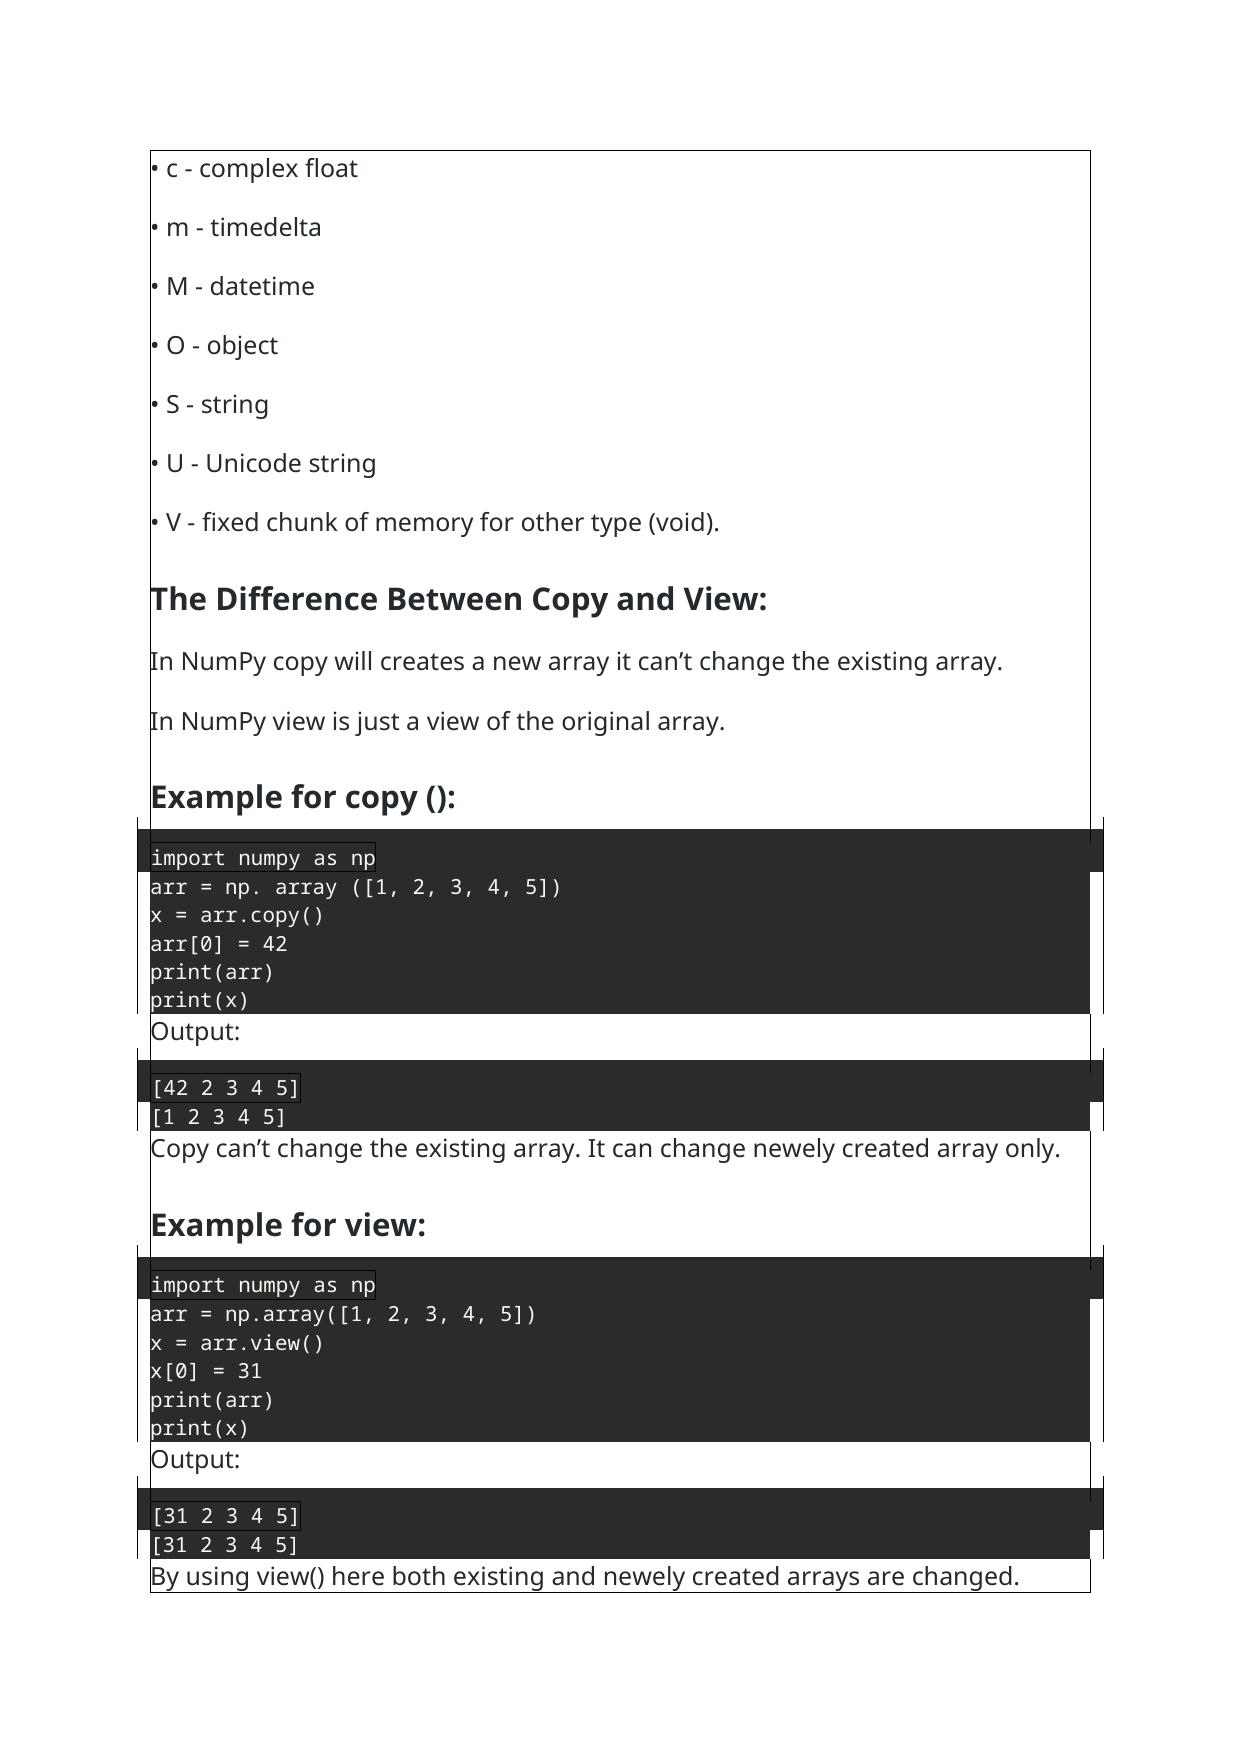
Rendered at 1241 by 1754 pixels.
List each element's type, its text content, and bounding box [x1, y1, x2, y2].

text The Difference Between Copy and View: [151, 576, 1090, 619]
text [31 2 3 4 5] [151, 1488, 1103, 1530]
text arr[0] = 42 [150, 929, 1090, 957]
text Copy can’t change the existing array. It can change newely created array only. [151, 1131, 1090, 1165]
text By using view() here both existing and newely created arrays are changed. [151, 1559, 1090, 1592]
text Output: [151, 1442, 1090, 1476]
text import numpy as np [151, 1257, 1103, 1299]
text import numpy as np [151, 829, 1103, 872]
text Example for view: [151, 1202, 1090, 1245]
text print(x) [150, 1413, 1090, 1442]
text x = arr.view() [150, 1328, 1090, 1356]
text • S - string [151, 386, 1090, 421]
text [31 2 3 4 5] [150, 1530, 1090, 1559]
text Example for copy (): [151, 774, 1090, 817]
text • c - complex float [151, 151, 1090, 184]
text print(x) [150, 986, 1090, 1014]
text [1 2 3 4 5] [150, 1102, 1090, 1131]
text x[0] = 31 [150, 1356, 1090, 1385]
text In NumPy copy will creates a new array it can’t change the existing array. [151, 643, 1090, 678]
text • M - datetime [151, 268, 1090, 303]
text x = arr.copy() [150, 900, 1090, 929]
text • V - fixed chunk of memory for other type (void). [151, 504, 1090, 539]
text • O - object [151, 327, 1090, 362]
text • m - timedelta [151, 209, 1090, 244]
text [42 2 3 4 5] [151, 1060, 1103, 1102]
text Output: [151, 1014, 1090, 1048]
text In NumPy view is just a view of the original array. [151, 703, 1090, 737]
text arr = np. array ([1, 2, 3, 4, 5]) [150, 872, 1090, 900]
text print(arr) [150, 1385, 1090, 1413]
text • U - Unicode string [151, 445, 1090, 480]
text arr = np.array([1, 2, 3, 4, 5]) [150, 1299, 1090, 1328]
text print(arr) [150, 957, 1090, 986]
